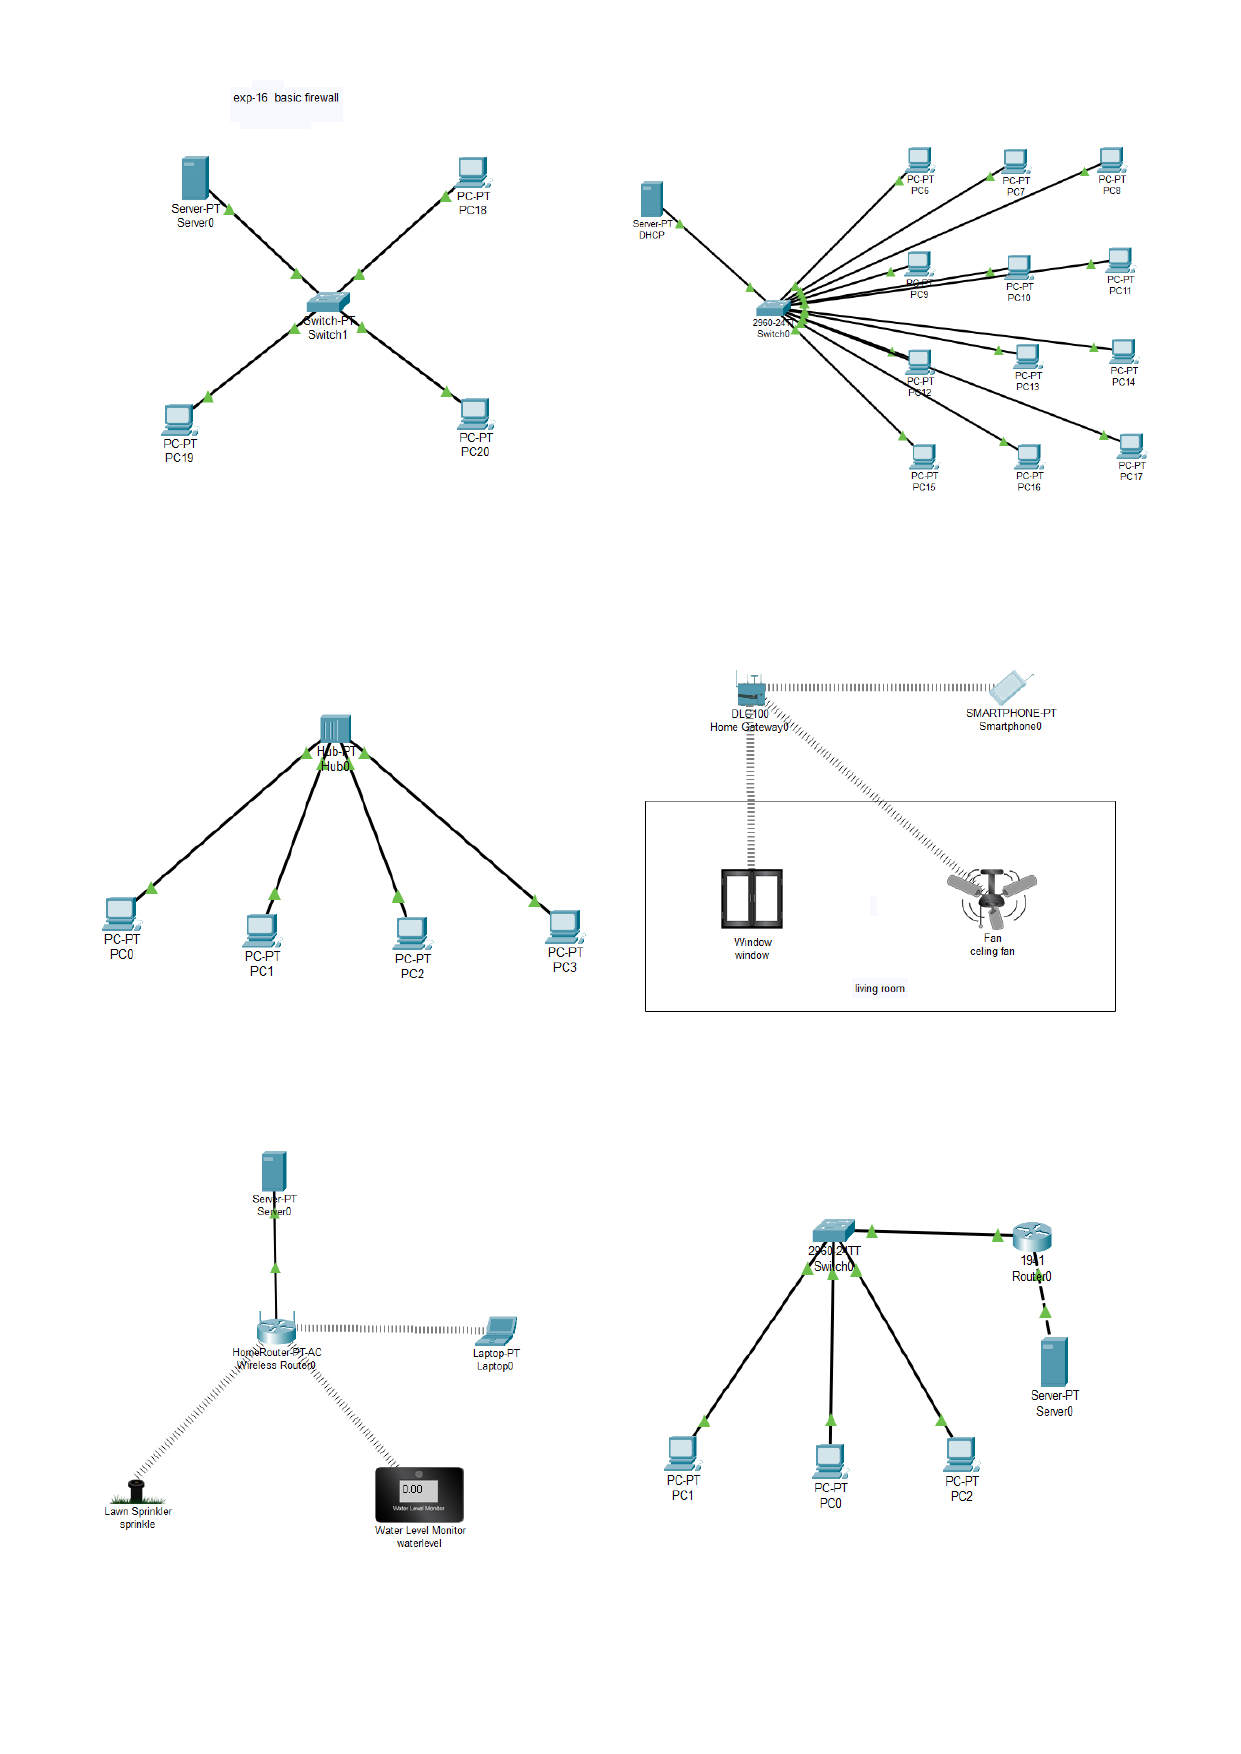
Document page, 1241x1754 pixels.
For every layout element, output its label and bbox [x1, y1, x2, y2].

picture [75, 648, 1163, 1035]
picture [75, 1112, 592, 1559]
picture [75, 75, 1160, 515]
picture [598, 1185, 1143, 1559]
